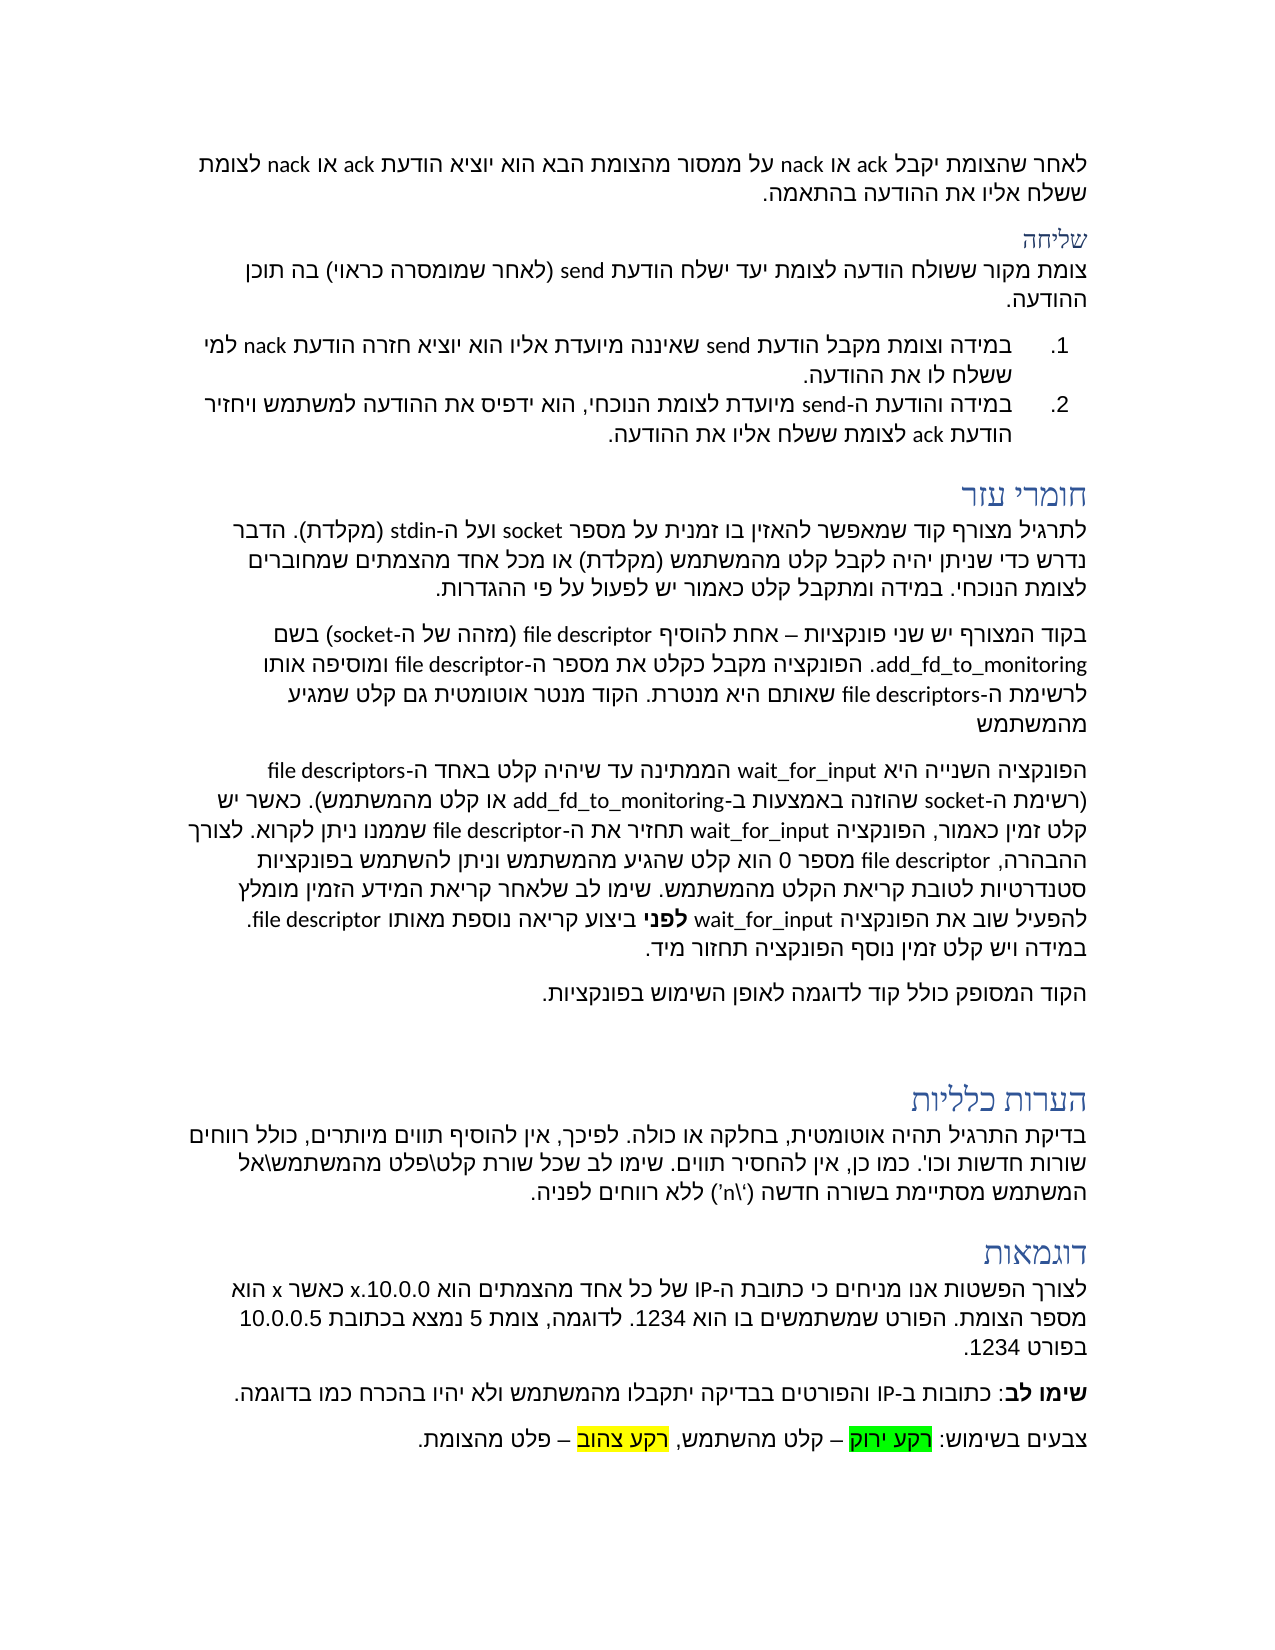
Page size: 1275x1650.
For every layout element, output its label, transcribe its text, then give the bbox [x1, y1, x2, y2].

subtitle חומרי עזר [187, 475, 1087, 514]
text בדיקת התרגיל תהיה אוטומטית, בחלקה או כולה. לפיכך, אין להוסיף תווים מיותרים, כולל רווחים שורות חדשות וכו'. כמו כן, אין להחסיר תווים. שימו לב שכל שורת קלט\פלט מהמשתמש\אל המשתמש מסתיימת בשורה חדשה (‘\n’) ללא רווחים לפניה. [187, 1122, 1087, 1206]
list במידה וצומת מקבל הודעת send שאיננה מיועדת אליו הוא יוציא חזרה הודעת nack למי ששלח לו את ההודעה. [187, 331, 1050, 388]
subtitle הערות כלליות [187, 1080, 1087, 1118]
text צבעים בשימוש: רקע ירוק – קלט מהשתמש, רקע צהוב – פלט מהצומת. [669, 1426, 849, 1452]
text צומת מקור ששולח הודעה לצומת יעד ישלח הודעת send (לאחר שמומסרה כראוי) בה תוכן ההודעה. [187, 256, 1087, 313]
subtitle דוגמאות [187, 1234, 1087, 1272]
text בקוד המצורף יש שני פונקציות – אחת להוסיף file descriptor (מזהה של ה-socket) בשם add_fd_to_monitoring. הפונקציה מקבל כקלט את מספר ה-file descriptor ומוסיפה אותו לרשימת ה-file descriptors שאותם היא מנטרת. הקוד מנטר אוטומטית גם קלט שמגיע מהמשתמש [187, 620, 1087, 737]
text לצורך הפשטות אנו מניחים כי כתובת ה-IP של כל אחד מהצמתים הוא 10.0.0.x כאשר x הוא מספר הצומת. הפורט שמשתמשים בו הוא 1234. לדוגמה, צומת 5 נמצא בכתובת 10.0.0.5 בפורט 1234. [187, 1275, 1087, 1360]
list במידה והודעת ה-send מיועדת לצומת הנוכחי, הוא ידפיס את ההודעה למשתמש ויחזיר הודעת ack לצומת ששלח אליו את ההודעה. [187, 390, 1050, 448]
text הפונקציה השנייה היא wait_for_input הממתינה עד שיהיה קלט באחד ה-file descriptors (רשימת ה-socket שהוזנה באמצעות ב-add_fd_to_monitoring או קלט מהמשתמש). כאשר יש קלט זמין כאמור, הפונקציה wait_for_input תחזיר את ה-file descriptor שממנו ניתן לקרוא. לצורך ההבהרה, file descriptor מספר 0 הוא קלט שהגיע מהמשתמש וניתן להשתמש בפונקציות סטנדרטיות לטובת קריאת הקלט מהמשתמש. שימו לב שלאחר קריאת המידע הזמין מומלץ להפעיל שוב את הפונקציה wait_for_input לפני ביצוע קריאה נוספת מאותו file descriptor. במידה ויש קלט זמין נוסף הפונקציה תחזור מיד. [187, 756, 1087, 961]
text צבעים בשימוש: רקע ירוק – קלט מהשתמש, רקע צהוב – פלט מהצומת. [932, 1426, 1087, 1452]
subtitle שליחה [187, 225, 1087, 254]
text צבעים בשימוש: רקע ירוק – קלט מהשתמש, רקע צהוב – פלט מהצומת. [187, 1426, 577, 1452]
text שימו לב: כתובות ב-IP והפורטים בבדיקה יתקבלו מהמשתמש ולא יהיו בהכרח כמו בדוגמה. [187, 1379, 1087, 1407]
text לאחר שהצומת יקבל ack או nack על ממסור מהצומת הבא הוא יוציא הודעת ack או nack לצומת ששלח אליו את ההודעה בהתאמה. [187, 150, 1087, 206]
text לתרגיל מצורף קוד שמאפשר להאזין בו זמנית על מספר socket ועל ה-stdin (מקלדת). הדבר נדרש כדי שניתן יהיה לקבל קלט מהמשתמש (מקלדת) או מכל אחד מהצמתים שמחוברים לצומת הנוכחי. במידה ומתקבל קלט כאמור יש לפעול על פי ההגדרות. [187, 517, 1087, 602]
text הקוד המסופק כולל קוד לדוגמה לאופן השימוש בפונקציות. [187, 980, 1087, 1006]
